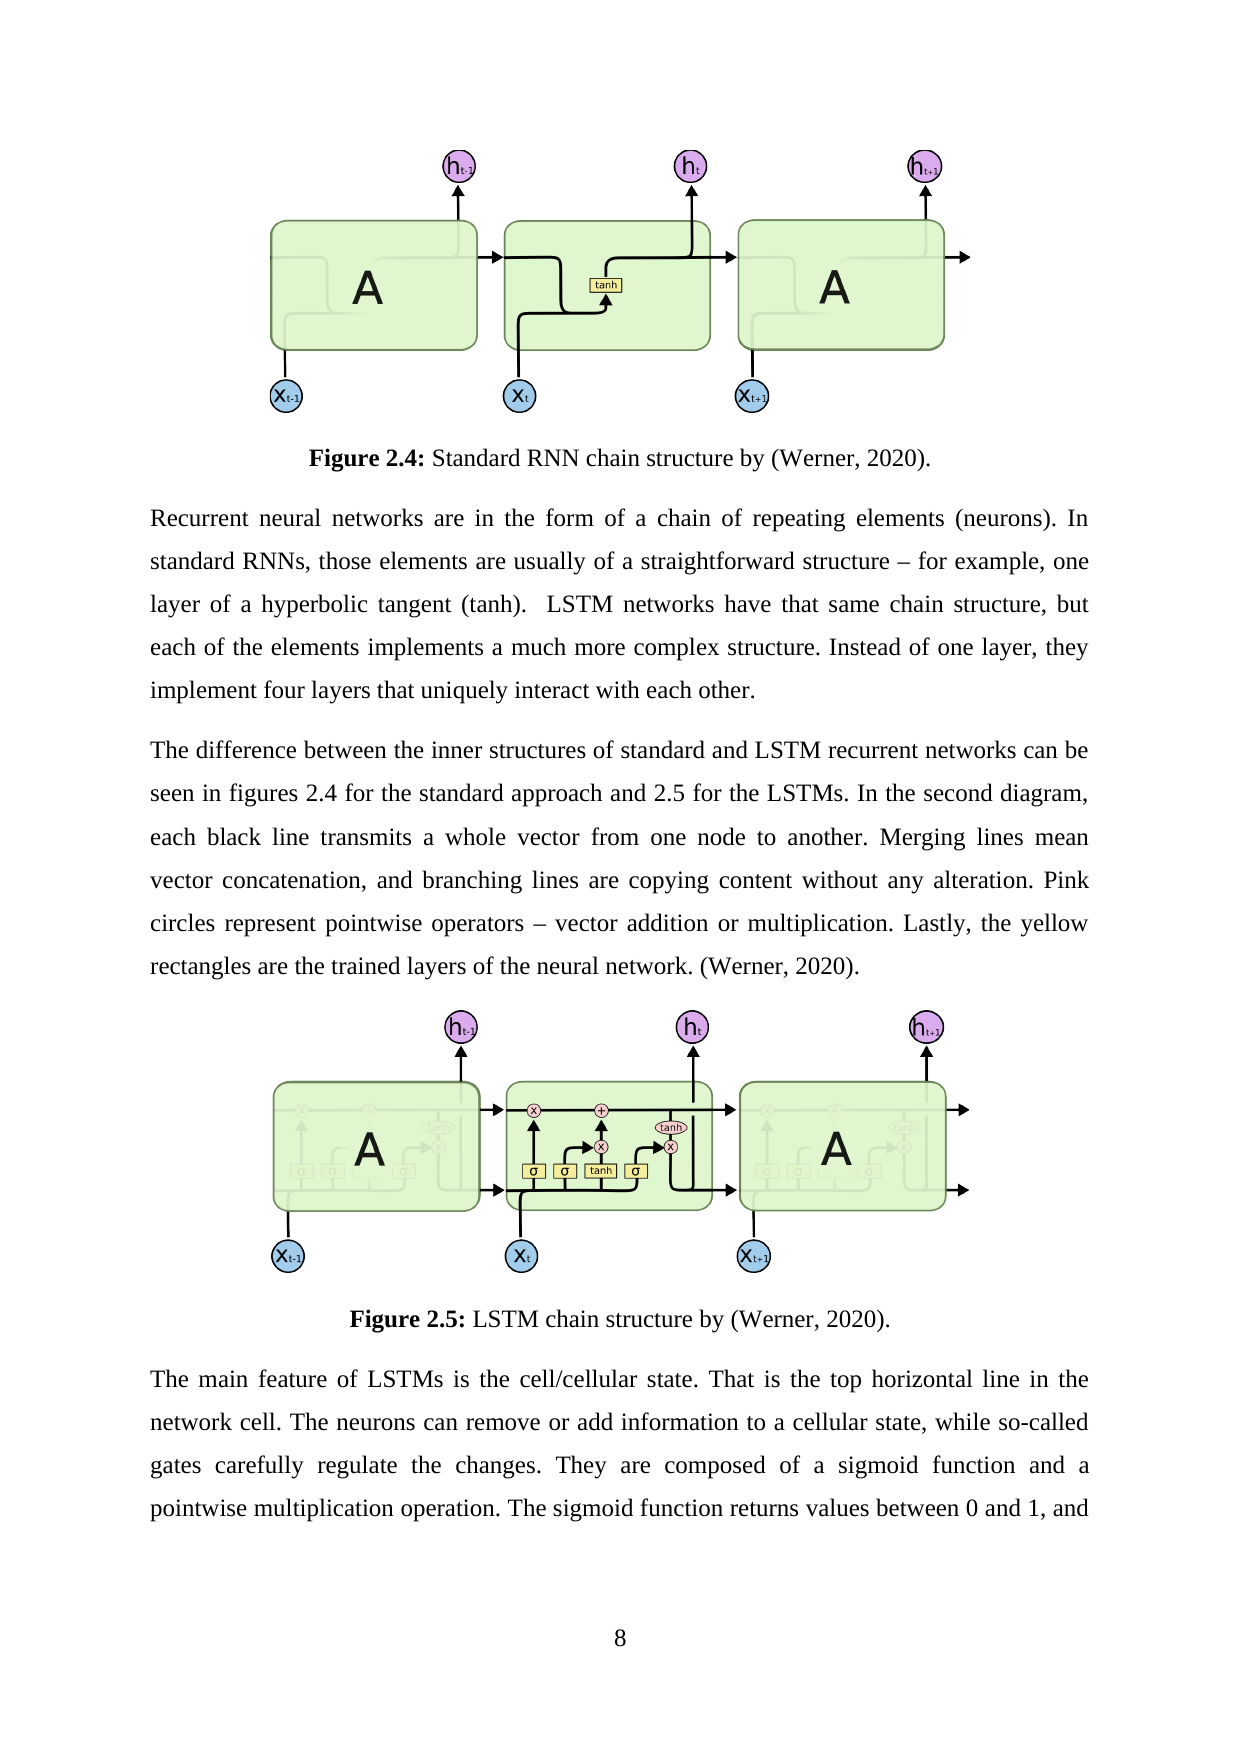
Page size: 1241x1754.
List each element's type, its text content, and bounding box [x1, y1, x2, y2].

text Figure 2.4: Standard RNN chain structure by (Werner, 2020). [150, 443, 1090, 472]
picture [269, 150, 971, 413]
text Figure 2.5: LSTM chain structure by (Werner, 2020). [150, 1304, 1090, 1333]
picture [271, 1010, 969, 1273]
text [150, 1364, 1090, 1522]
text The difference between the inner structures of standard and LSTM recurrent networks can be seen in figures 2.4 for the standard approach and 2.5 for the LSTMs. In the second diagram, each black line transmits a whole vector from one node to another. Merging lines mean vector concatenation, and branching lines are copying content without any alteration. Pink circles represent pointwise operators – vector addition or multiplication. Lastly, the yellow rectangles are the trained layers of the neural network. (Werner, 2020). [150, 735, 1090, 980]
text Recurrent neural networks are in the form of a chain of repeating elements (neurons). In standard RNNs, those elements are usually of a straightforward structure – for example, one layer of a hyperbolic tangent (tanh). LSTM networks have that same chain structure, but each of the elements implements a much more complex structure. Instead of one layer, they implement four layers that uniquely interact with each other. [150, 503, 1090, 704]
